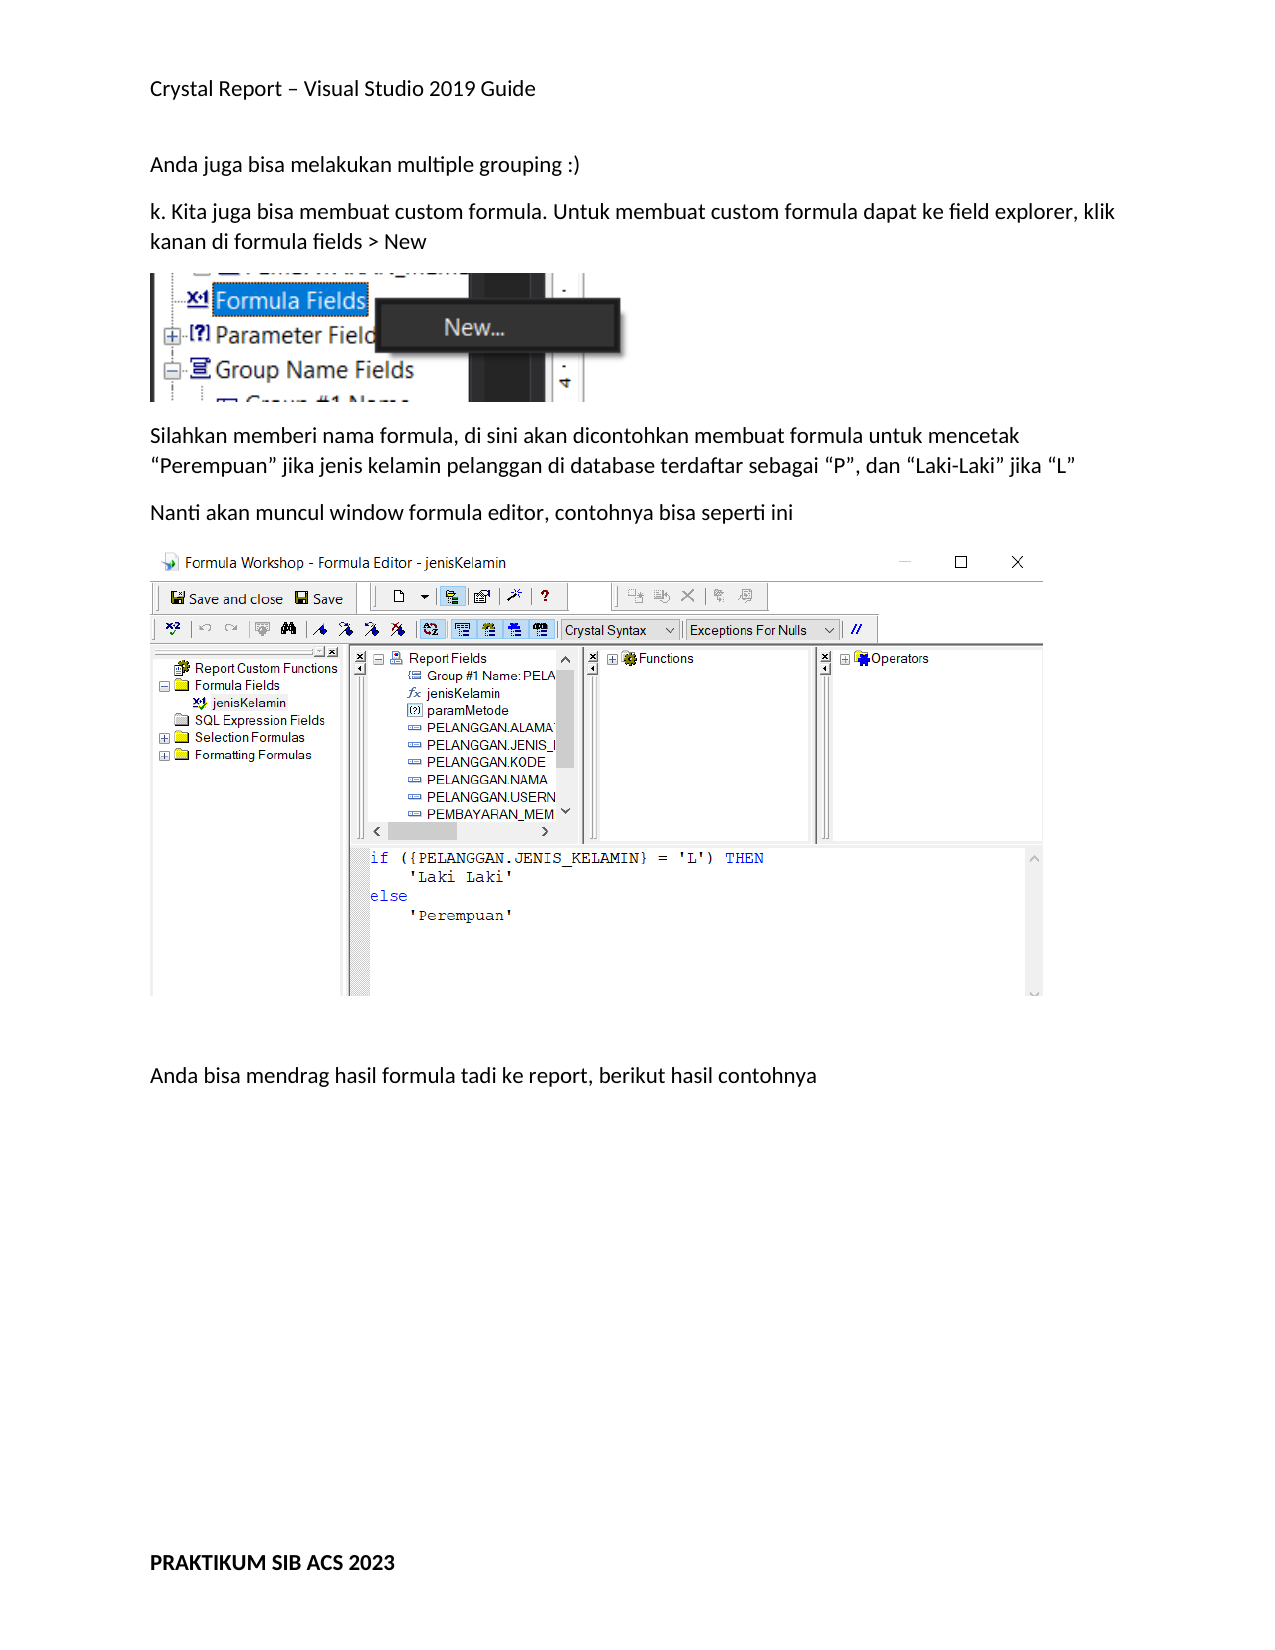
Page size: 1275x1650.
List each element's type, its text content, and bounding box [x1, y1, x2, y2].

text Silahkan memberi nama formula, di sini akan dicontohkan membuat formula untuk mencetak “Perempuan” jika jenis kelamin pelanggan di database terdaftar sebagai “P”, dan “Laki-Laki” jika “L” [150, 421, 1125, 479]
picture [150, 545, 1043, 996]
text k. Kita juga bisa membuat custom formula. Untuk membuat custom formula dapat ke field explorer, klik kanan di formula fields > New [150, 197, 1125, 255]
text Anda bisa mendrag hasil formula tadi ke report, berikut hasil contohnya [150, 1061, 1125, 1089]
picture [150, 273, 641, 402]
text Anda juga bisa melakukan multiple grouping :) [150, 150, 1125, 178]
text Nanti akan muncul window formula editor, contohnya bisa seperti ini [150, 498, 1125, 526]
